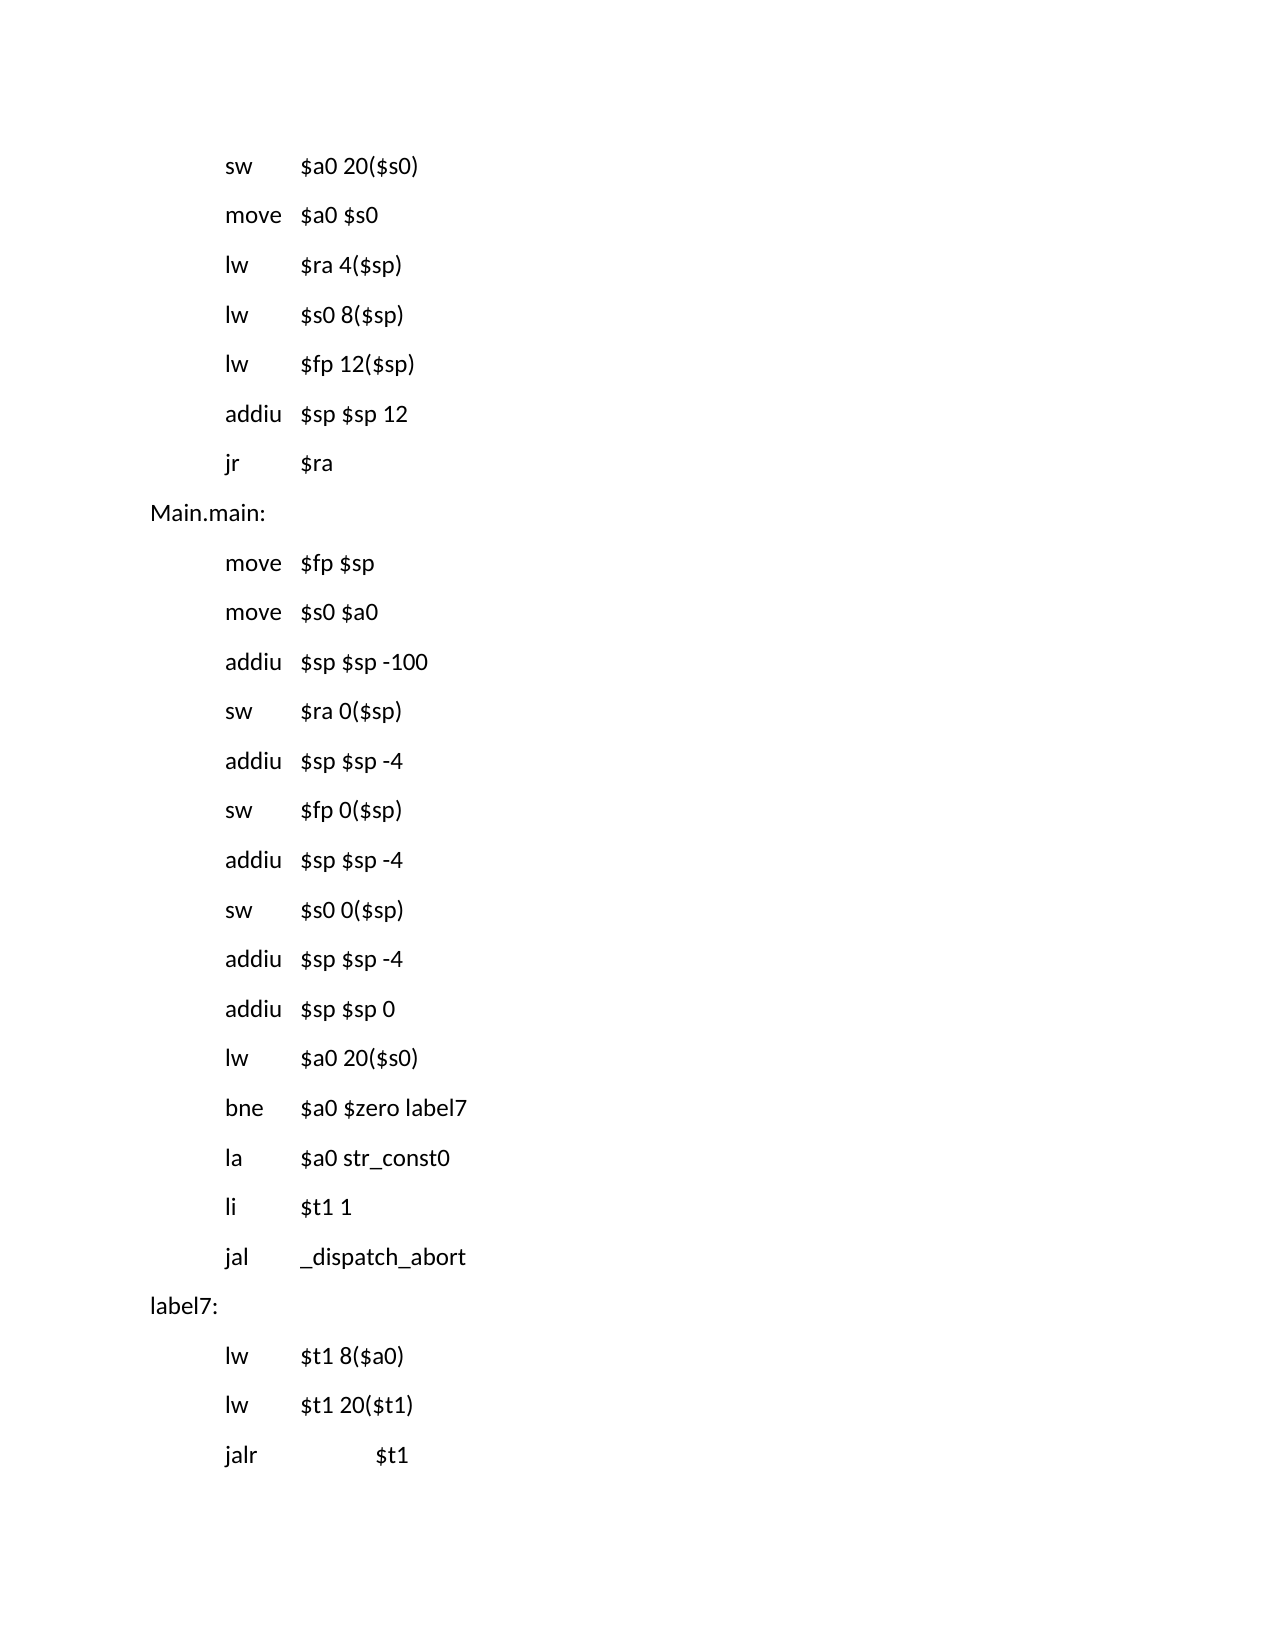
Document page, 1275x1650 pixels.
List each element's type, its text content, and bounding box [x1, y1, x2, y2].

text li $t1 1 [150, 1191, 1125, 1222]
text lw $t1 20($t1) [150, 1389, 1125, 1420]
text move $fp $sp [150, 547, 1125, 577]
text bne $a0 $zero label7 [150, 1092, 1125, 1123]
text lw $t1 8($a0) [150, 1340, 1125, 1371]
text addiu $sp $sp -4 [150, 943, 1125, 974]
text lw $ra 4($sp) [150, 249, 1125, 280]
text sw $fp 0($sp) [150, 794, 1125, 825]
text jr $ra [150, 447, 1125, 478]
text jalr $t1 [150, 1439, 1125, 1470]
text sw $a0 20($s0) [150, 150, 1125, 181]
text addiu $sp $sp -100 [150, 646, 1125, 676]
text la $a0 str_const0 [150, 1142, 1125, 1172]
text lw $fp 12($sp) [150, 348, 1125, 379]
text move $a0 $s0 [150, 199, 1125, 230]
text addiu $sp $sp 12 [150, 398, 1125, 428]
text addiu $sp $sp 0 [150, 993, 1125, 1023]
text sw $ra 0($sp) [150, 695, 1125, 726]
text jal _dispatch_abort [150, 1241, 1125, 1271]
text addiu $sp $sp -4 [150, 745, 1125, 776]
text addiu $sp $sp -4 [150, 844, 1125, 875]
text lw $s0 8($sp) [150, 299, 1125, 329]
text Main.main: [150, 497, 1125, 528]
text lw $a0 20($s0) [150, 1042, 1125, 1073]
text sw $s0 0($sp) [150, 894, 1125, 924]
text label7: [150, 1290, 1125, 1321]
text move $s0 $a0 [150, 596, 1125, 627]
